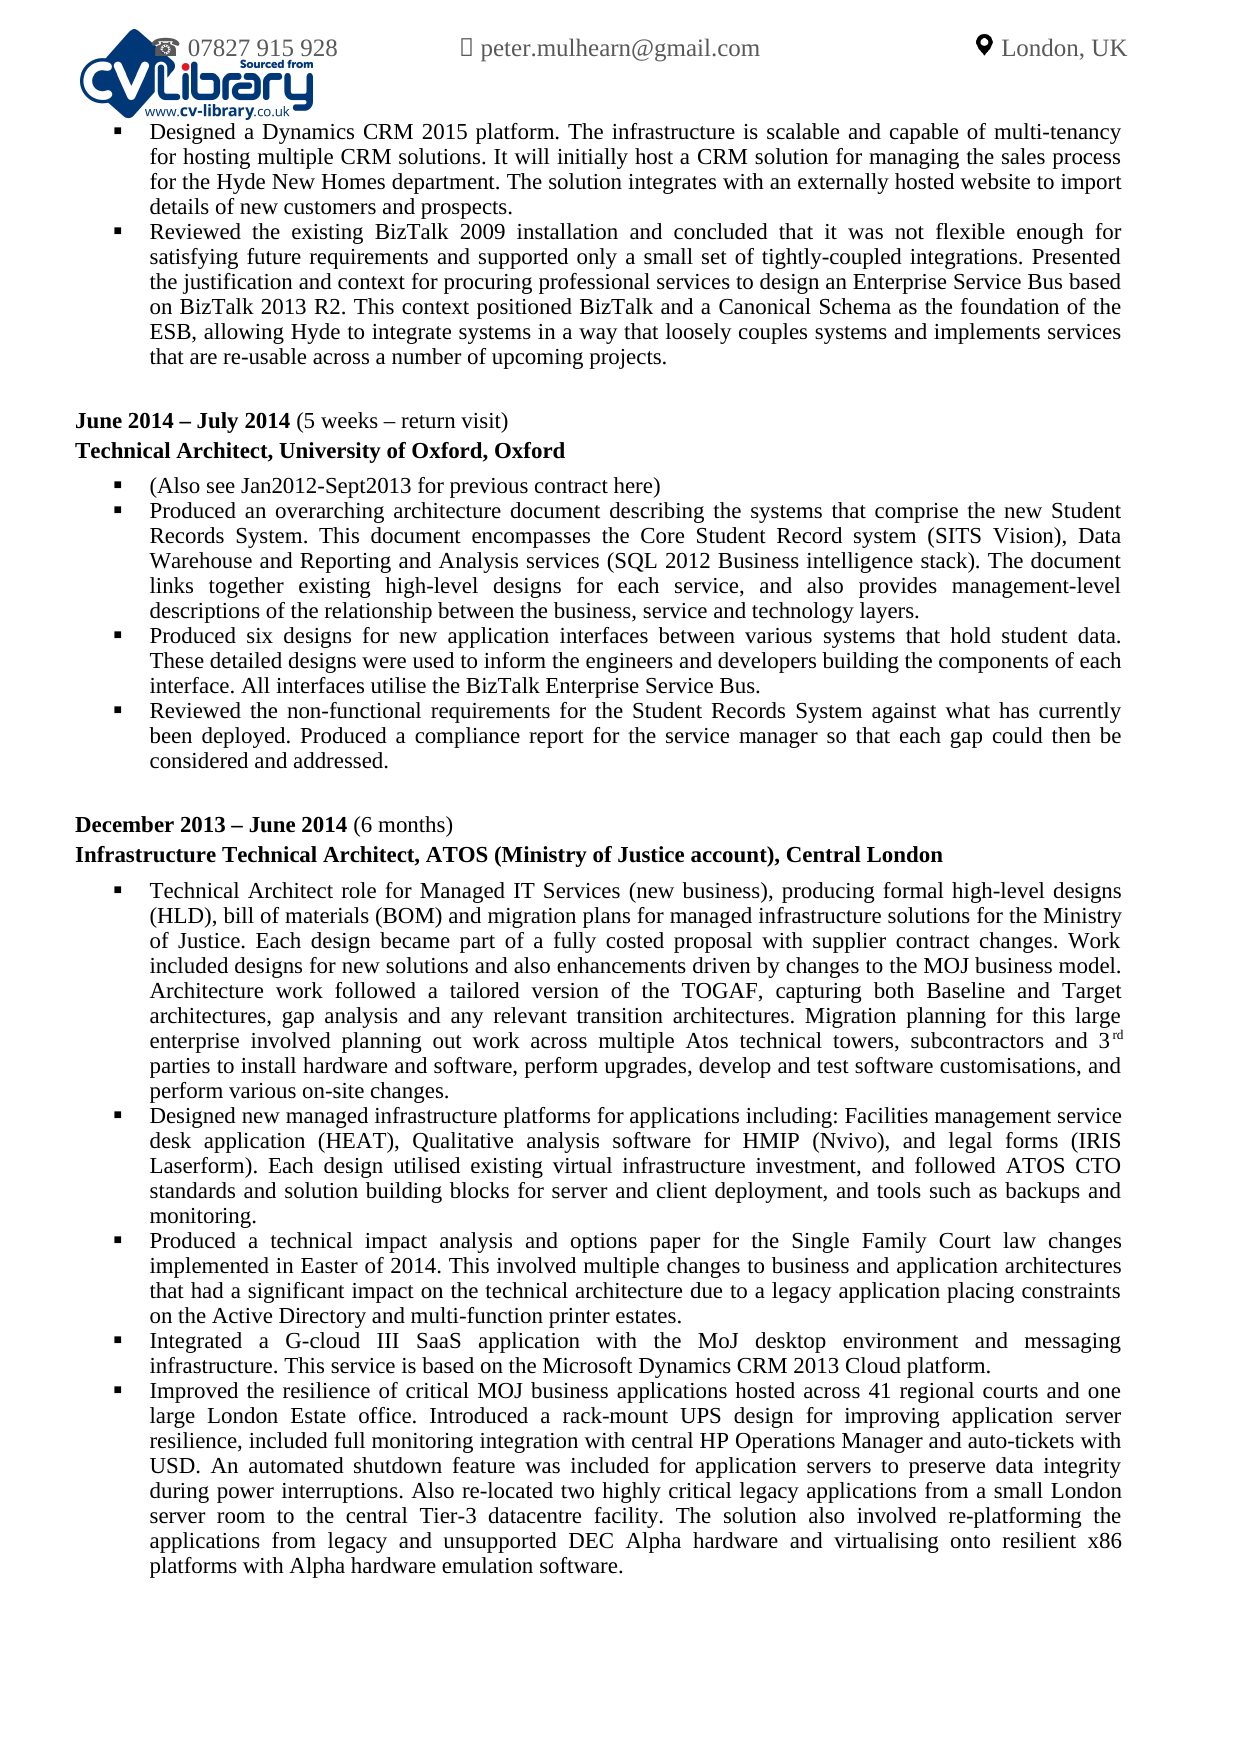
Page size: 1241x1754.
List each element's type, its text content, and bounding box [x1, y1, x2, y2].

list Technical Architect role for Managed IT Services (new business), producing formal high-level designs (HLD), bill of materials (BOM) and migration plans for managed infrastructure solutions for the Ministry of Justice. Each design became part of a fully costed proposal with supplier contract changes. Work included designs for new solutions and also enhancements driven by changes to the MOJ business model. Architecture work followed a tailored version of the TOGAF, capturing both Baseline and Target architectures, gap analysis and any relevant transition architectures. Migration planning for this large enterprise involved planning out work across multiple Atos technical towers, subcontractors and 3rd parties to install hardware and software, perform upgrades, develop and test software customisations, and perform various on-site changes. [112, 878, 1123, 1103]
list Improved the resilience of critical MOJ business applications hosted across 41 regional courts and one large London Estate office. Introduced a rack-mount UPS design for improving application server resilience, included full monitoring integration with central HP Operations Manager and auto-tickets with USD. An automated shutdown feature was included for application servers to preserve data integrity during power interruptions. Also re-located two highly critical legacy applications from a small London server room to the central Tier-3 datacentre facility. The solution also involved re-platforming the applications from legacy and unsupported DEC Alpha hardware and virtualising onto resilient x86 platforms with Alpha hardware emulation software. [112, 1378, 1123, 1578]
list Reviewed the existing BizTalk 2009 installation and concluded that it was not flexible enough for satisfying future requirements and supported only a small set of tightly-coupled integrations. Presented the justification and context for procuring professional services to design an Enterprise Service Bus based on BizTalk 2013 R2. This context positioned BizTalk and a Canonical Schema as the foundation of the ESB, allowing Hyde to integrate systems in a way that loosely couples systems and implements services that are re-usable across a number of upcoming projects. [112, 220, 1123, 370]
picture [975, 33, 995, 57]
list Produced six designs for new application interfaces between various systems that hold student data. These detailed designs were used to inform the engineers and developers building the components of each interface. All interfaces utilise the BizTalk Enterprise Service Bus. [112, 624, 1123, 699]
list Produced an overarching architecture document describing the systems that comprise the new Student Records System. This document encompasses the Core Student Record system (SITS Vision), Data Warehouse and Reporting and Analysis services (SQL 2012 Business intelligence stack). The document links together existing high-level designs for each service, and also provides management-level descriptions of the relationship between the business, service and technology layers. [112, 499, 1123, 624]
list Produced a technical impact analysis and options paper for the Single Family Court law changes implemented in Easter of 2014. This involved multiple changes to business and application architectures that had a significant impact on the technical architecture due to a legacy application placing constraints on the Active Directory and multi-function printer estates. [112, 1228, 1123, 1328]
list Reviewed the non-functional requirements for the Student Records System against what has currently been deployed. Produced a compliance report for the service manager so that each gap could then be considered and addressed. [112, 699, 1123, 774]
list Designed a Dynamics CRM 2015 platform. The infrastructure is scalable and capable of multi-tenancy for hosting multiple CRM solutions. It will initially host a CRM solution for managing the sales process for the Hyde New Homes department. The solution integrates with an externally hosted website to import details of new customers and prospects. [112, 89, 1123, 220]
text June 2014 – July 2014 (5 weeks – return visit) Technical Architect, University of Oxford, Oxford [75, 407, 1165, 464]
list Designed new managed infrastructure platforms for applications including: Facilities management service desk application (HEAT), Qualitative analysis software for HMIP (Nvivo), and legal forms (IRIS Laserform). Each design utilised existing virtual infrastructure investment, and followed ATOS CTO standards and solution building blocks for server and client deployment, and tools such as backups and monitoring. [112, 1103, 1123, 1228]
list (Also see Jan2012-Sept2013 for previous contract here) [112, 474, 1123, 499]
list Integrated a G-cloud III SaaS application with the MoJ desktop environment and messaging infrastructure. This service is based on the Microsoft Dynamics CRM 2013 Cloud platform. [112, 1328, 1123, 1378]
text December 2013 – June 2014 (6 months) Infrastructure Technical Architect, ATOS (Ministry of Justice account), Central London [75, 811, 1165, 868]
picture [75, 29, 318, 120]
